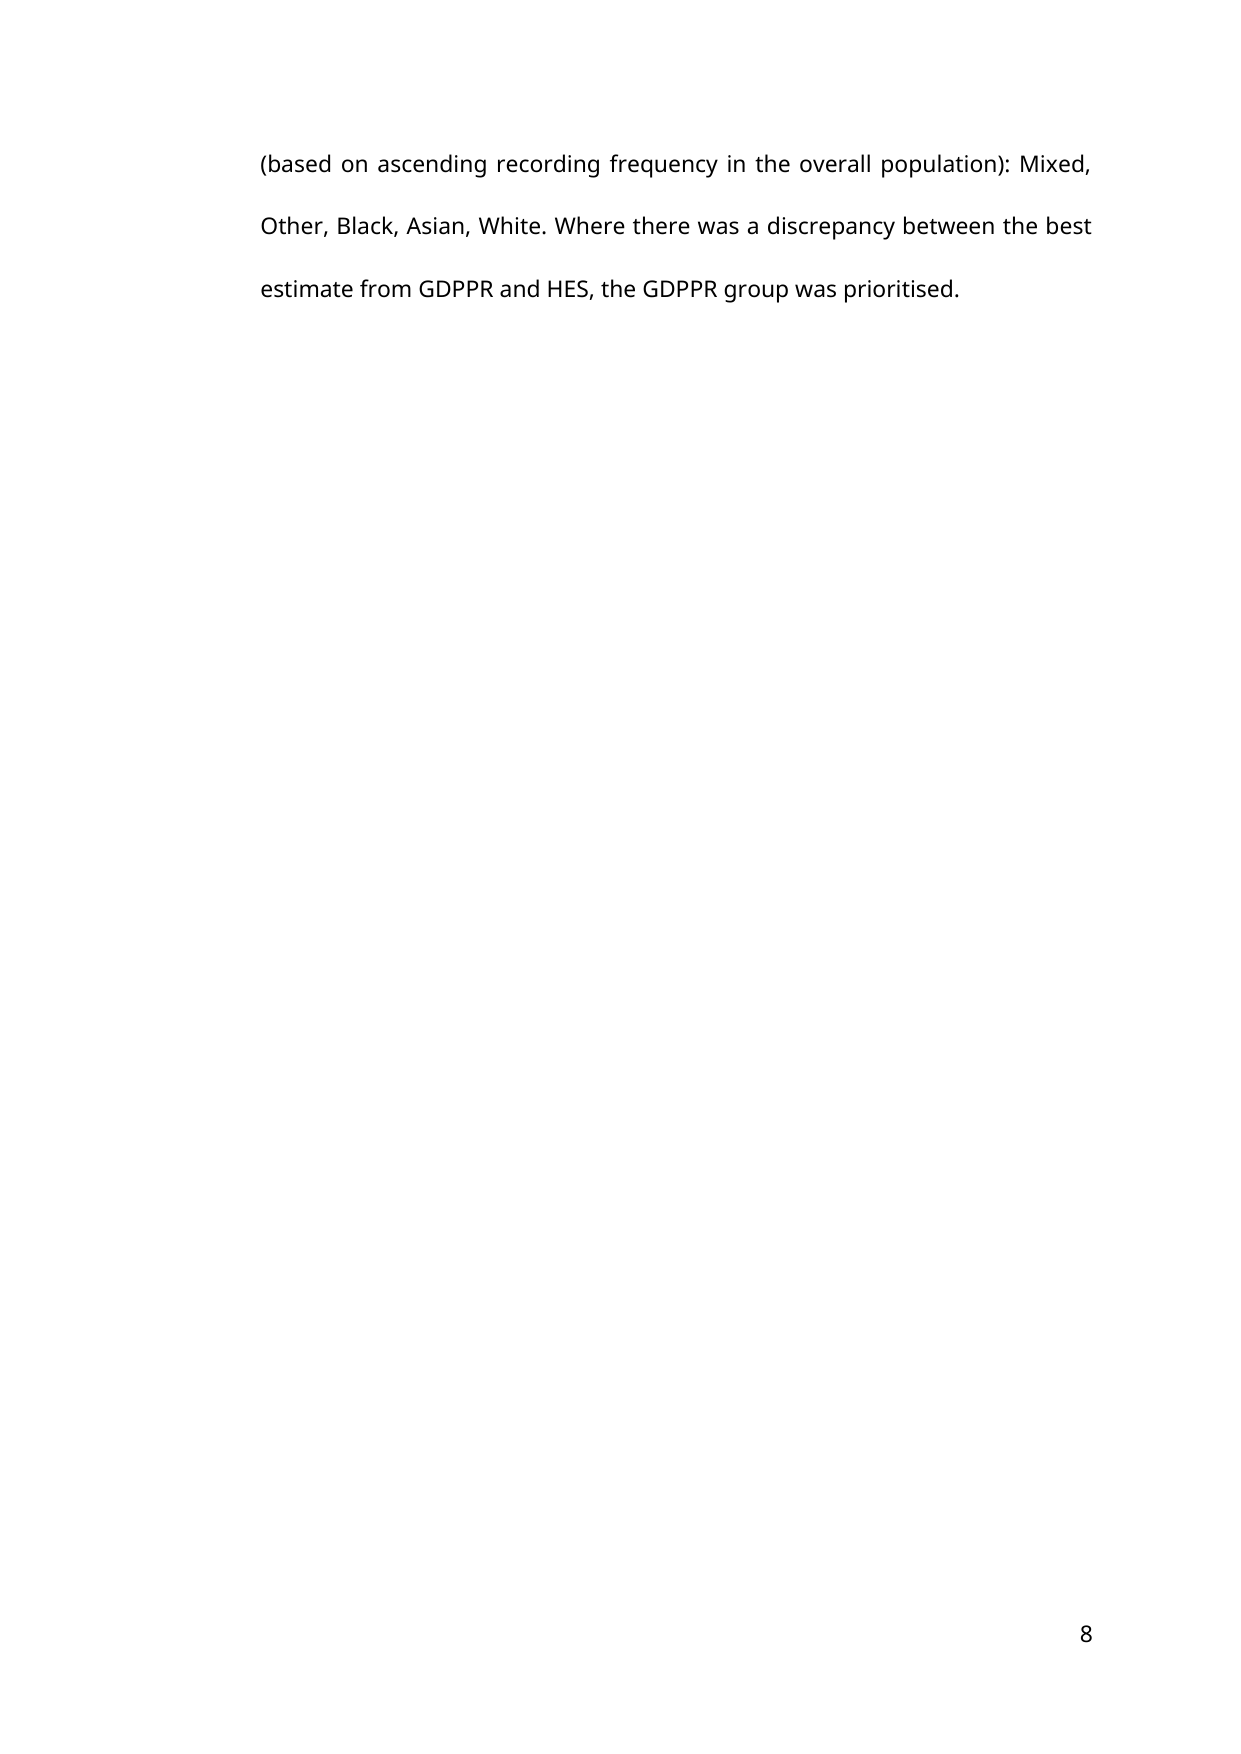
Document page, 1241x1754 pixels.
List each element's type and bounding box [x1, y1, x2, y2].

list [223, 148, 1092, 304]
